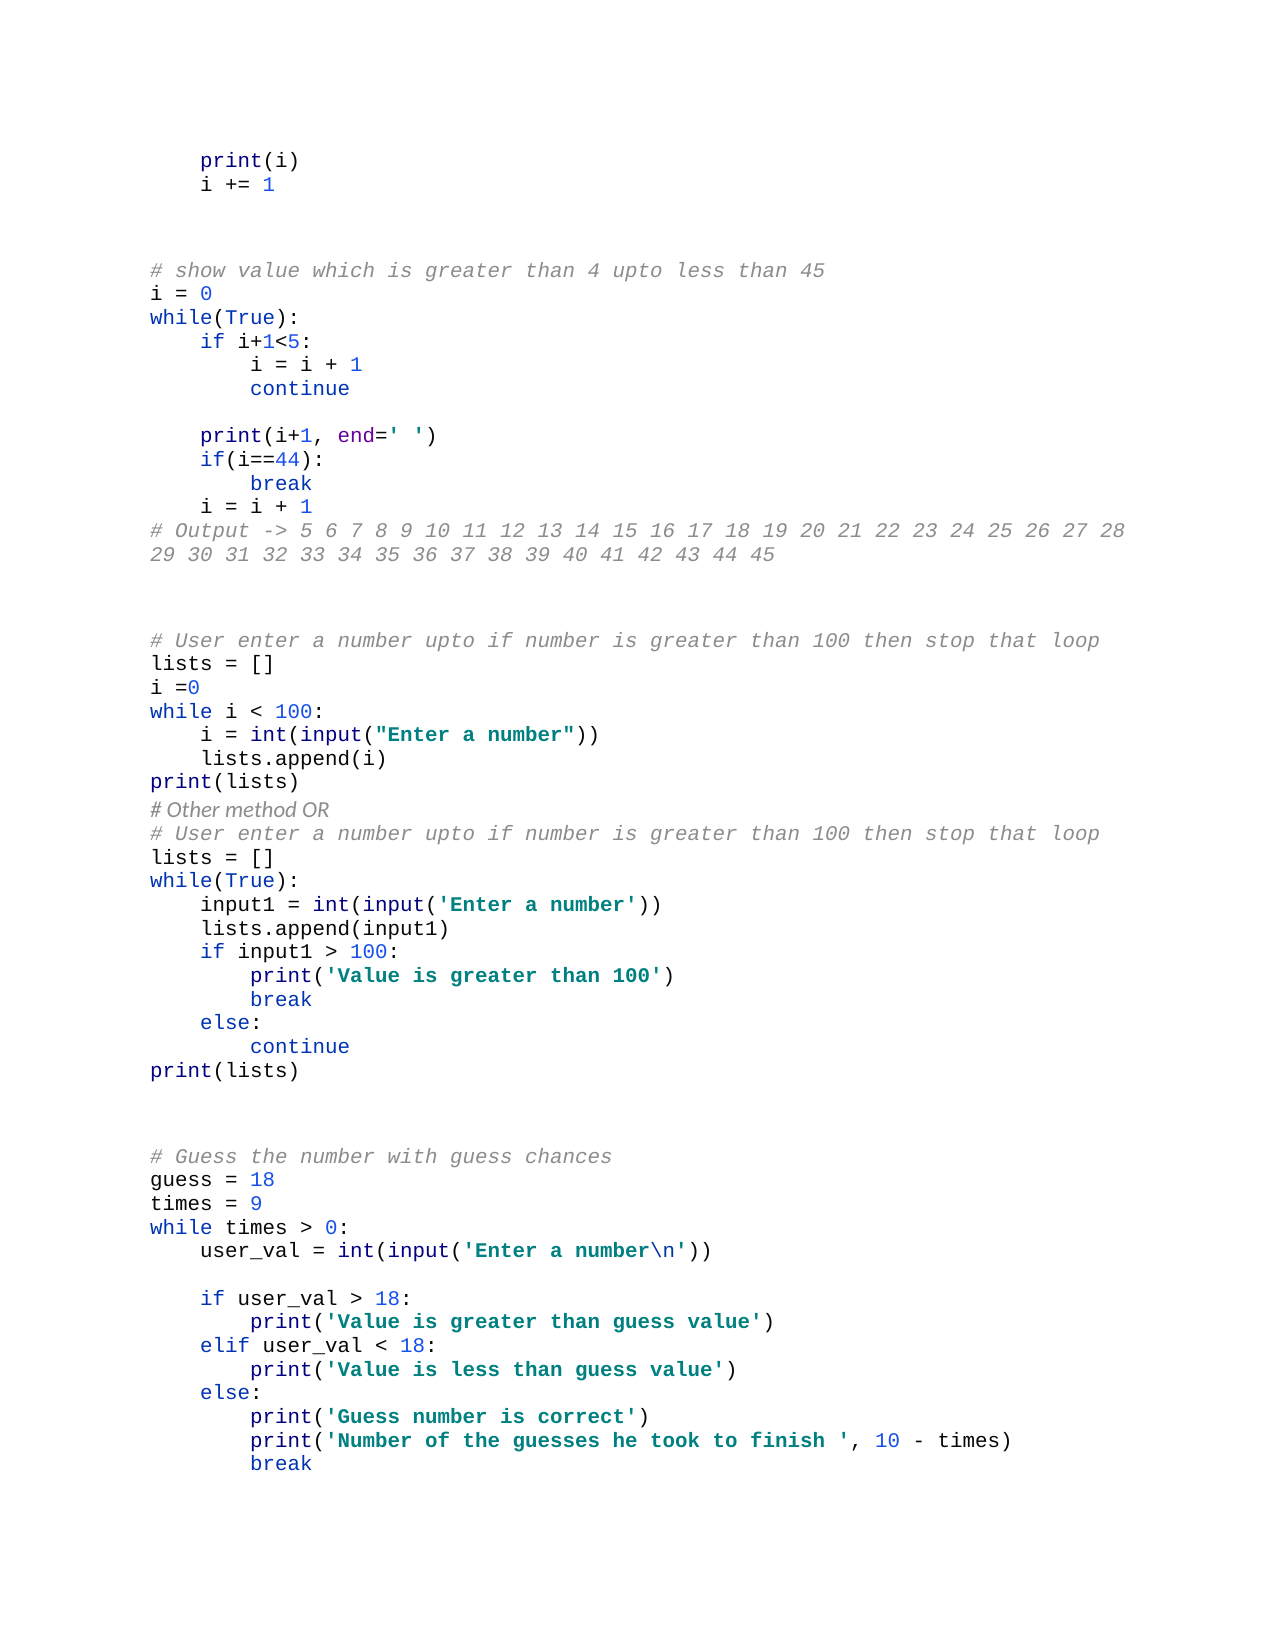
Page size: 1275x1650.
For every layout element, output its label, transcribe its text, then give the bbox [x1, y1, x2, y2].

text # Other method OR [150, 795, 1125, 823]
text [150, 150, 1125, 197]
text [150, 1146, 1125, 1477]
text # User enter a number upto if number is greater than 100 then stop that loop lists = [] i =0 while i < 100: i = int(input("Enter a number")) lists.append(i) print(lists) [150, 630, 1125, 795]
text # User enter a number upto if number is greater than 100 then stop that loop lists = [] while(True): input1 = int(input('Enter a number')) lists.append(input1) if input1 > 100: print('Value is greater than 100') break else: continue print(lists) [150, 823, 1125, 1083]
text # show value which is greater than 4 upto less than 45 i = 0 while(True): if i+1<5: i = i + 1 continue print(i+1, end=' ') if(i==44): break i = i + 1 # Output -> 5 6 7 8 9 10 11 12 13 14 15 16 17 18 19 20 21 22 23 24 25 26 27 28 29 30 31 32 33 34 35 36 37 38 39 40 41 42 43 44 45 [150, 260, 1125, 567]
